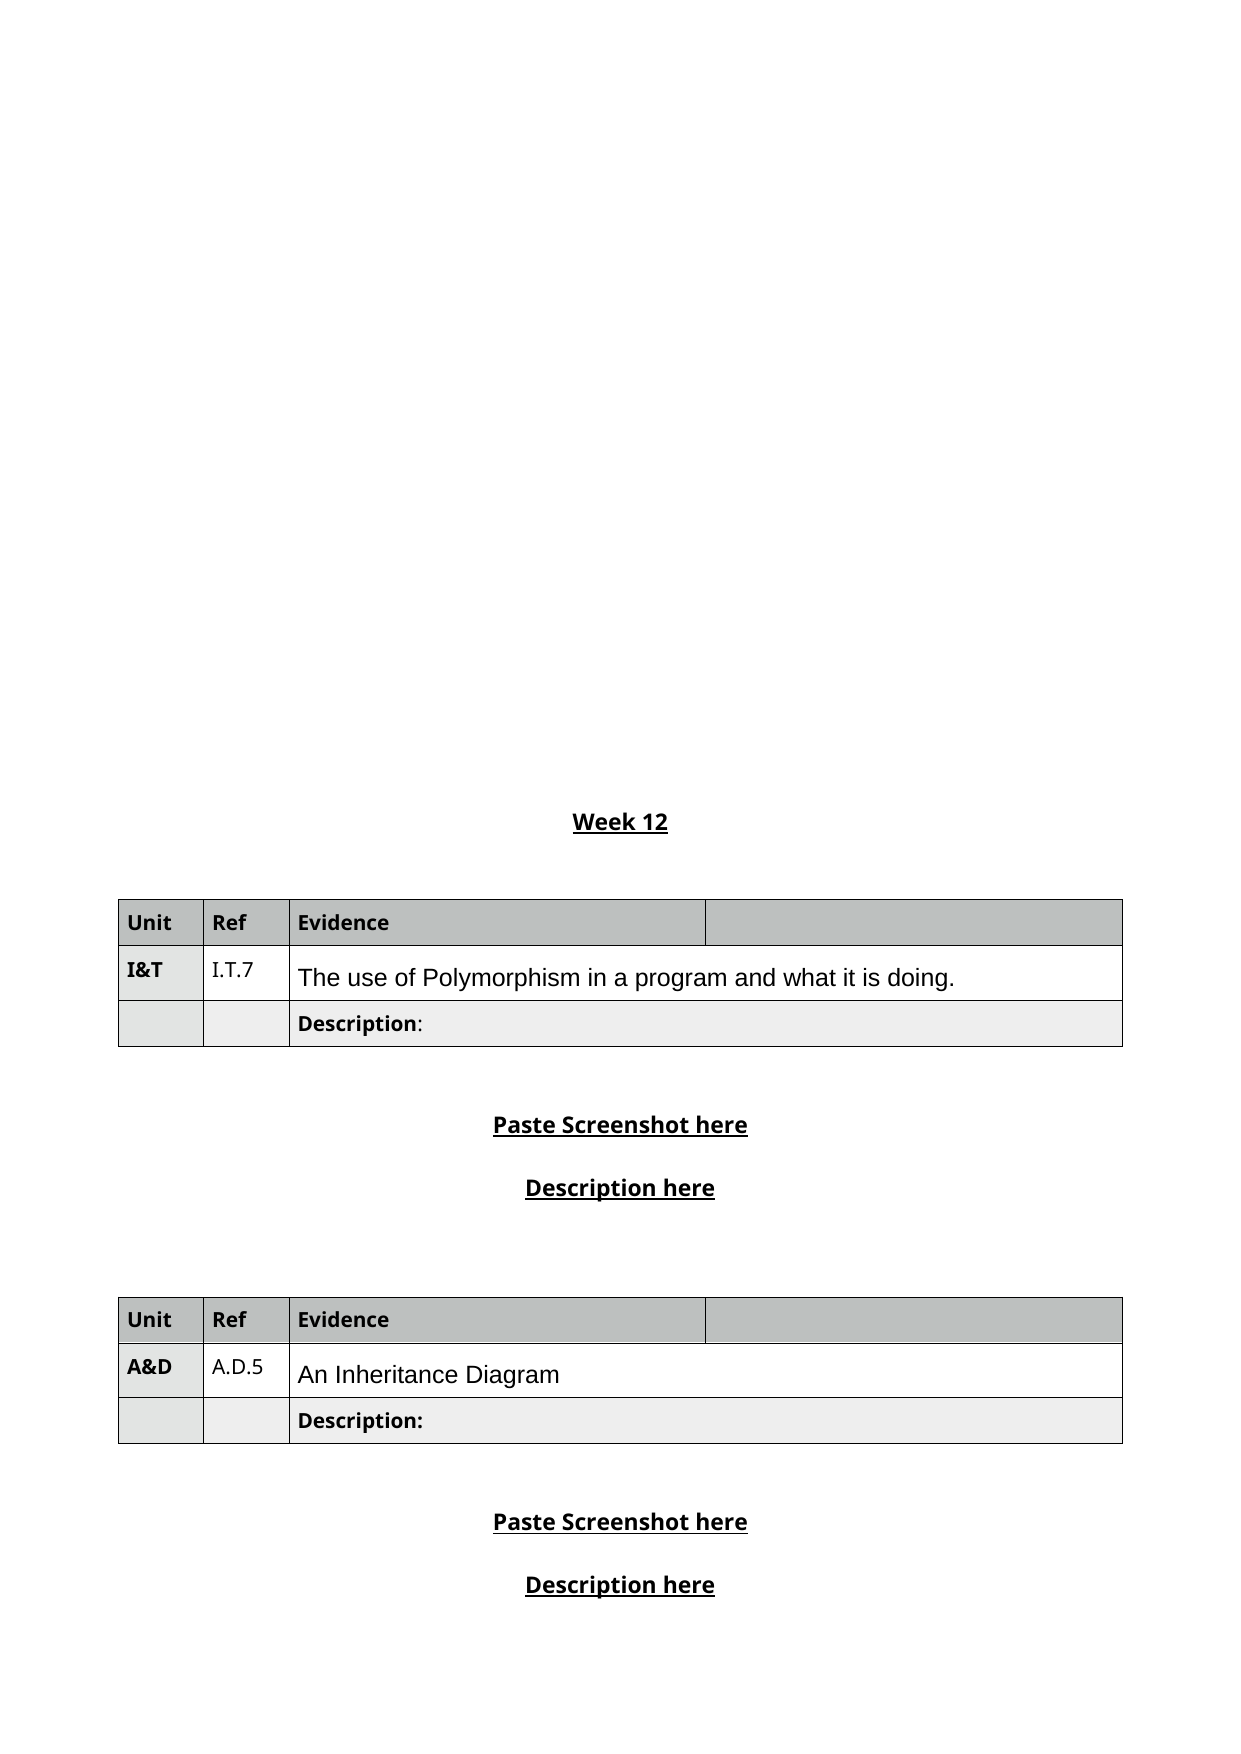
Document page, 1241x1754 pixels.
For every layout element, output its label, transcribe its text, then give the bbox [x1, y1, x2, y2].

table_header Unit [119, 1298, 203, 1342]
text Paste Screenshot here [118, 1109, 1122, 1140]
table_cell Description: [290, 1398, 1122, 1443]
table_header Unit [119, 900, 203, 945]
table_cell I&T [119, 946, 203, 1000]
table_cell The use of Polymorphism in a program and what it is doing. [290, 946, 1122, 1000]
table_cell An Inheritance Diagram [290, 1344, 1122, 1397]
table_cell [204, 1398, 289, 1443]
table_header Ref [204, 1298, 289, 1342]
table_header [706, 1298, 1122, 1342]
text Description here [118, 1569, 1122, 1600]
table_cell [119, 1001, 203, 1046]
table_header [706, 900, 1122, 945]
table_cell [204, 1001, 289, 1046]
table_cell I.T.7 [204, 946, 289, 1000]
text Week 12 [118, 806, 1122, 837]
table_cell Description: [290, 1001, 1122, 1046]
text Description here [118, 1172, 1122, 1203]
table_cell A&D [119, 1344, 203, 1397]
table_header Ref [204, 900, 289, 945]
table_cell [119, 1398, 203, 1443]
table_header Evidence [290, 1298, 705, 1342]
table_header Evidence [290, 900, 705, 945]
text Paste Screenshot here [118, 1506, 1122, 1537]
table_cell A.D.5 [204, 1344, 289, 1397]
